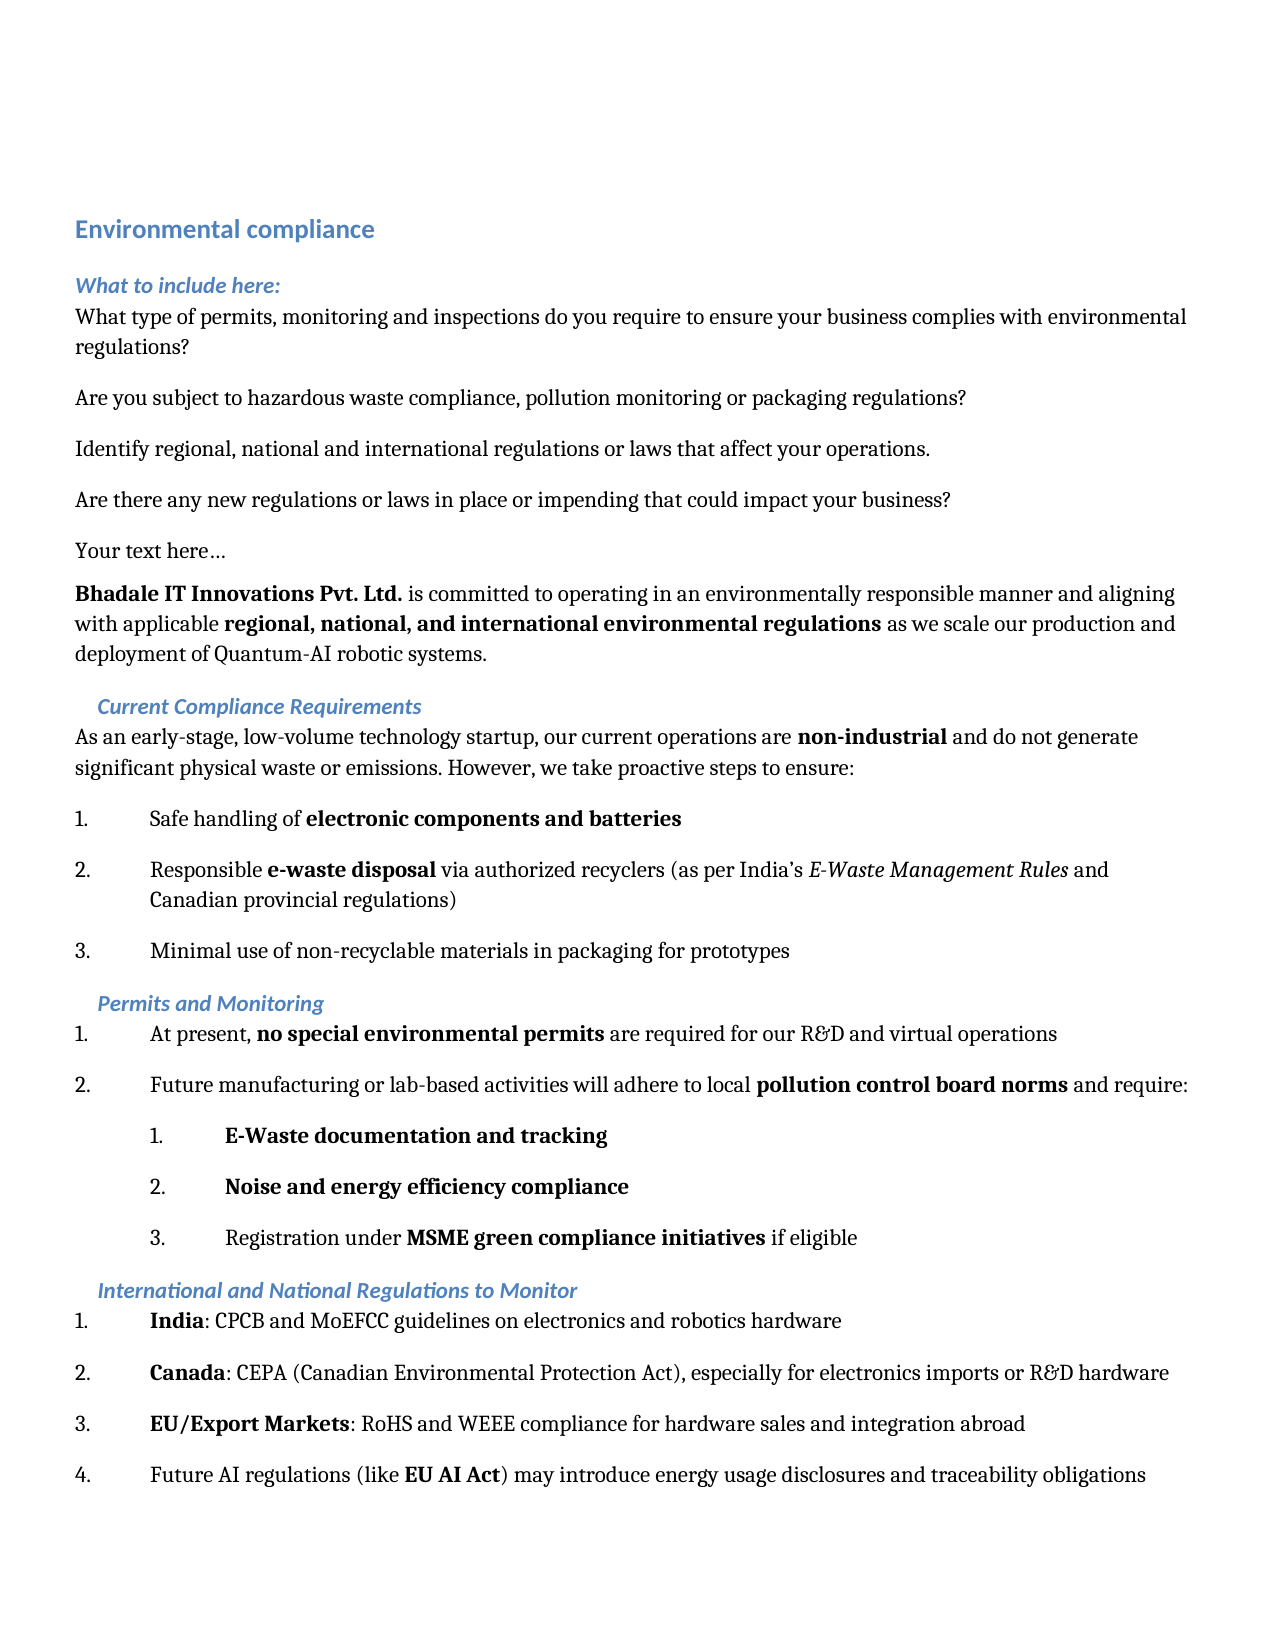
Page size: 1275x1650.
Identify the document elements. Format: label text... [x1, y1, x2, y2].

list Future manufacturing or lab-based activities will adhere to local pollution control board norms and require: [75, 1072, 1200, 1098]
list Safe handling of electronic components and batteries [75, 805, 1200, 832]
text Are you subject to hazardous waste compliance, pollution monitoring or packaging regulations? [75, 385, 1200, 411]
list Registration under MSME green compliance initiatives if eligible [150, 1225, 1200, 1251]
subtitle Environmental compliance [75, 212, 1200, 246]
list EU/Export Markets: RoHS and WEEE compliance for hardware sales and integration abroad [75, 1410, 1200, 1437]
list Future AI regulations (like EU AI Act) may introduce energy usage disclosures and traceability obligations [75, 1461, 1200, 1488]
list Responsible e-waste disposal via authorized recyclers (as per India’s E-Waste Management Rules and Canadian provincial regulations) [75, 856, 1200, 913]
list Canada: CEPA (Canadian Environmental Protection Act), especially for electronics imports or R&D hardware [75, 1359, 1200, 1386]
text As an early-stage, low-volume technology startup, our current operations are non-industrial and do not generate significant physical waste or emissions. However, we take proactive steps to ensure: [75, 724, 1200, 781]
subtitle 🔹 Permits and Monitoring [75, 989, 1200, 1017]
text Your text here… [75, 538, 1200, 564]
list At present, no special environmental permits are required for our R&D and virtual operations [75, 1021, 1200, 1047]
text Identify regional, national and international regulations or laws that affect your operations. [75, 436, 1200, 462]
list E-Waste documentation and tracking [150, 1123, 1200, 1149]
subtitle 🔹 International and National Regulations to Monitor [75, 1276, 1200, 1304]
list India: CPCB and MoEFCC guidelines on electronics and robotics hardware [75, 1308, 1200, 1335]
list Minimal use of non-recyclable materials in packaging for prototypes [75, 938, 1200, 964]
text What type of permits, monitoring and inspections do you require to ensure your business complies with environmental regulations? [75, 303, 1200, 360]
subtitle What to include here: [75, 271, 1200, 299]
subtitle 🔹 Current Compliance Requirements [75, 692, 1200, 720]
text Bhadale IT Innovations Pvt. Ltd. is committed to operating in an environmentally responsible manner and aligning with applicable regional, national, and international environmental regulations as we scale our production and deployment of Quantum-AI robotic systems. [75, 581, 1200, 667]
list Noise and energy efficiency compliance [150, 1174, 1200, 1200]
text Are there any new regulations or laws in place or impending that could impact your business? [75, 487, 1200, 513]
